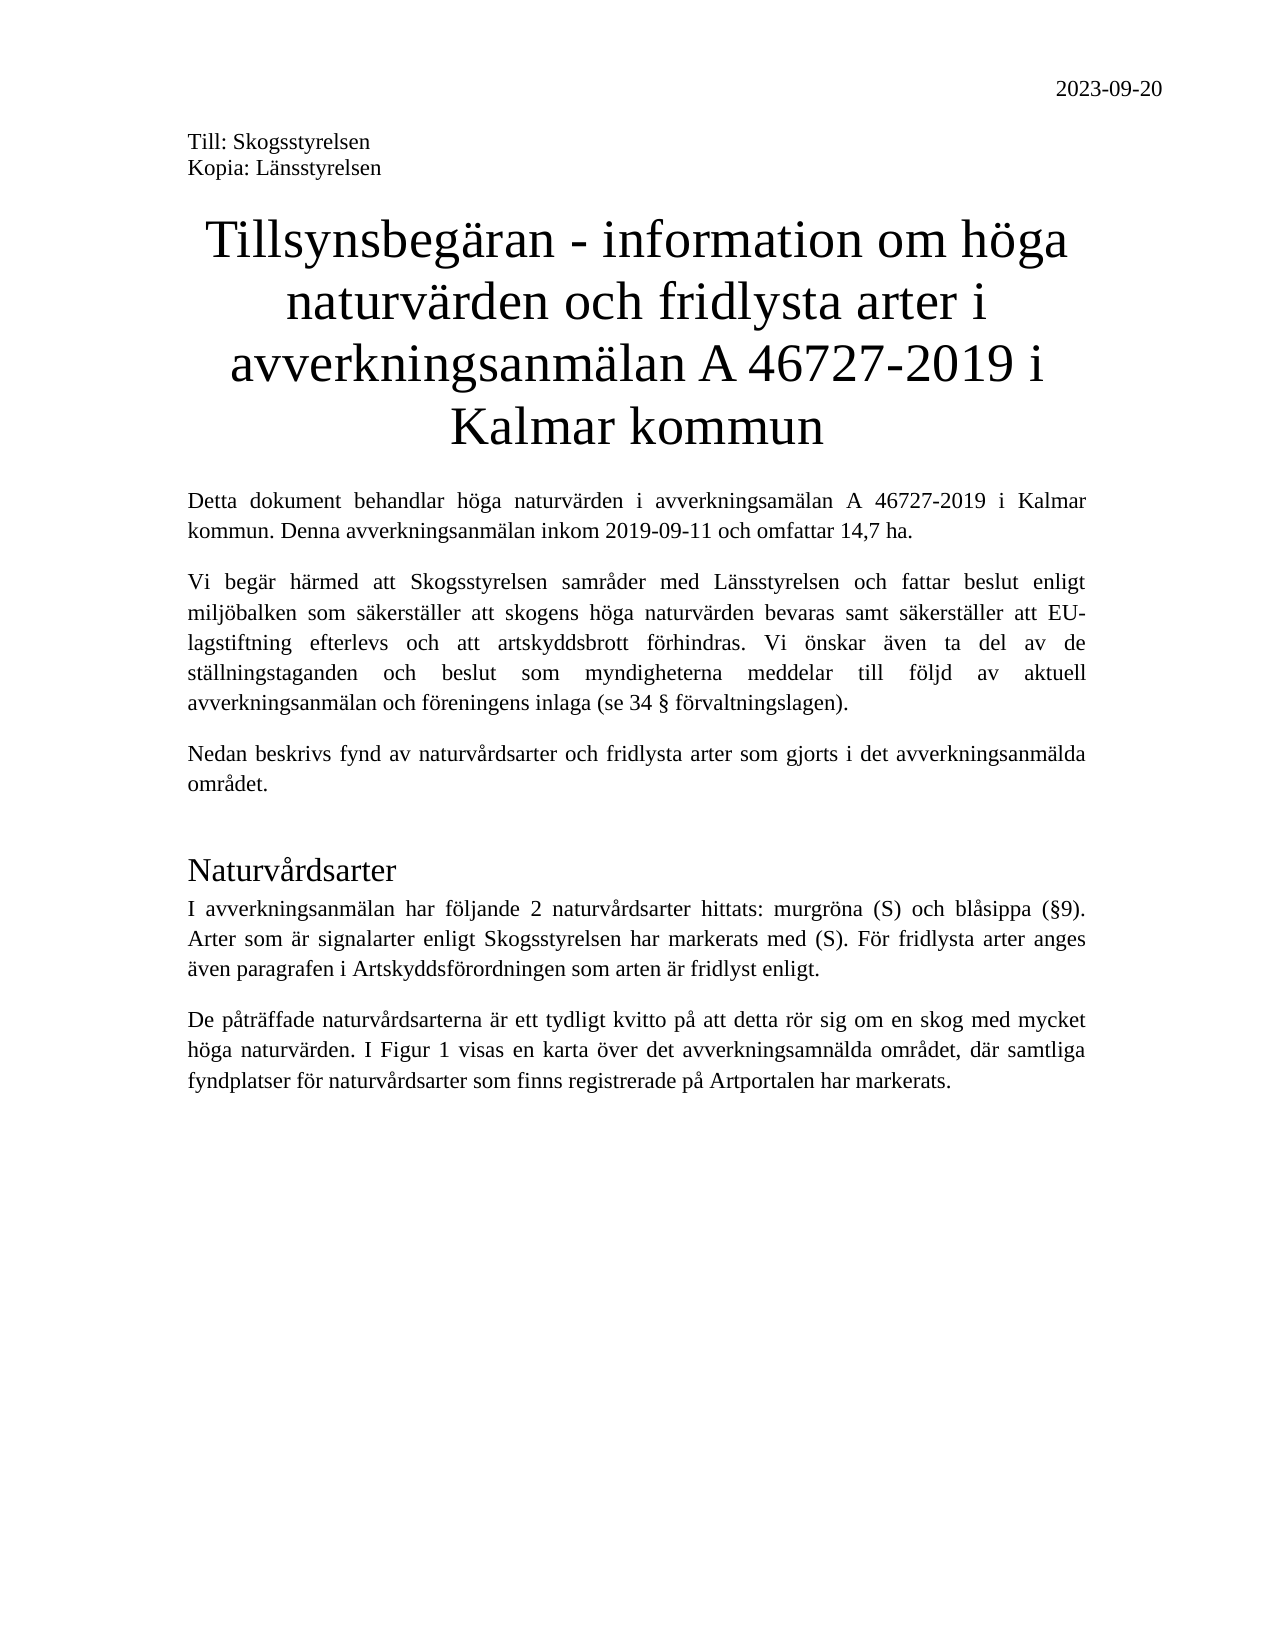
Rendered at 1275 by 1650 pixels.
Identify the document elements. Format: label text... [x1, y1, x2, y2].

text Vi begär härmed att Skogsstyrelsen samråder med Länsstyrelsen och fattar beslut enligt miljöbalken som säkerställer att skogens höga naturvärden bevaras samt säkerställer att EU-lagstiftning efterlevs och att artskyddsbrott förhindras. Vi önskar även ta del av de ställningstaganden och beslut som myndigheterna meddelar till följd av aktuell avverkningsanmälan och föreningens inlaga (se 34 § förvaltningslagen). [187, 568, 1087, 716]
text Nedan beskrivs fynd av naturvårdsarter och fridlysta arter som gjorts i det avverkningsanmälda området. [187, 740, 1087, 797]
title Tillsynsbegäran - information om höga naturvärden och fridlysta arter i avverkningsanmälan A 46727-2019 i Kalmar kommun [187, 207, 1087, 456]
text Detta dokument behandlar höga naturvärden i avverkningsamälan A 46727-2019 i Kalmar kommun. Denna avverkningsanmälan inkom 2019-09-11 och omfattar 14,7 ha. [187, 487, 1087, 544]
text De påträffade naturvårdsarterna är ett tydligt kvitto på att detta rör sig om en skog med mycket höga naturvärden. I Figur 1 visas en karta över det avverkningsamnälda området, där samtliga fyndplatser för naturvårdsarter som finns registrerade på Artportalen har markerats. [187, 1006, 1087, 1093]
text I avverkningsanmälan har följande 2 naturvårdsarter hittats: murgröna (S) och blåsippa (§9). Arter som är signalarter enligt Skogsstyrelsen har markerats med (S). För fridlysta arter anges även paragrafen i Artskyddsförordningen som arten är fridlyst enligt. [187, 895, 1087, 982]
subtitle Naturvårdsarter [187, 851, 1087, 889]
